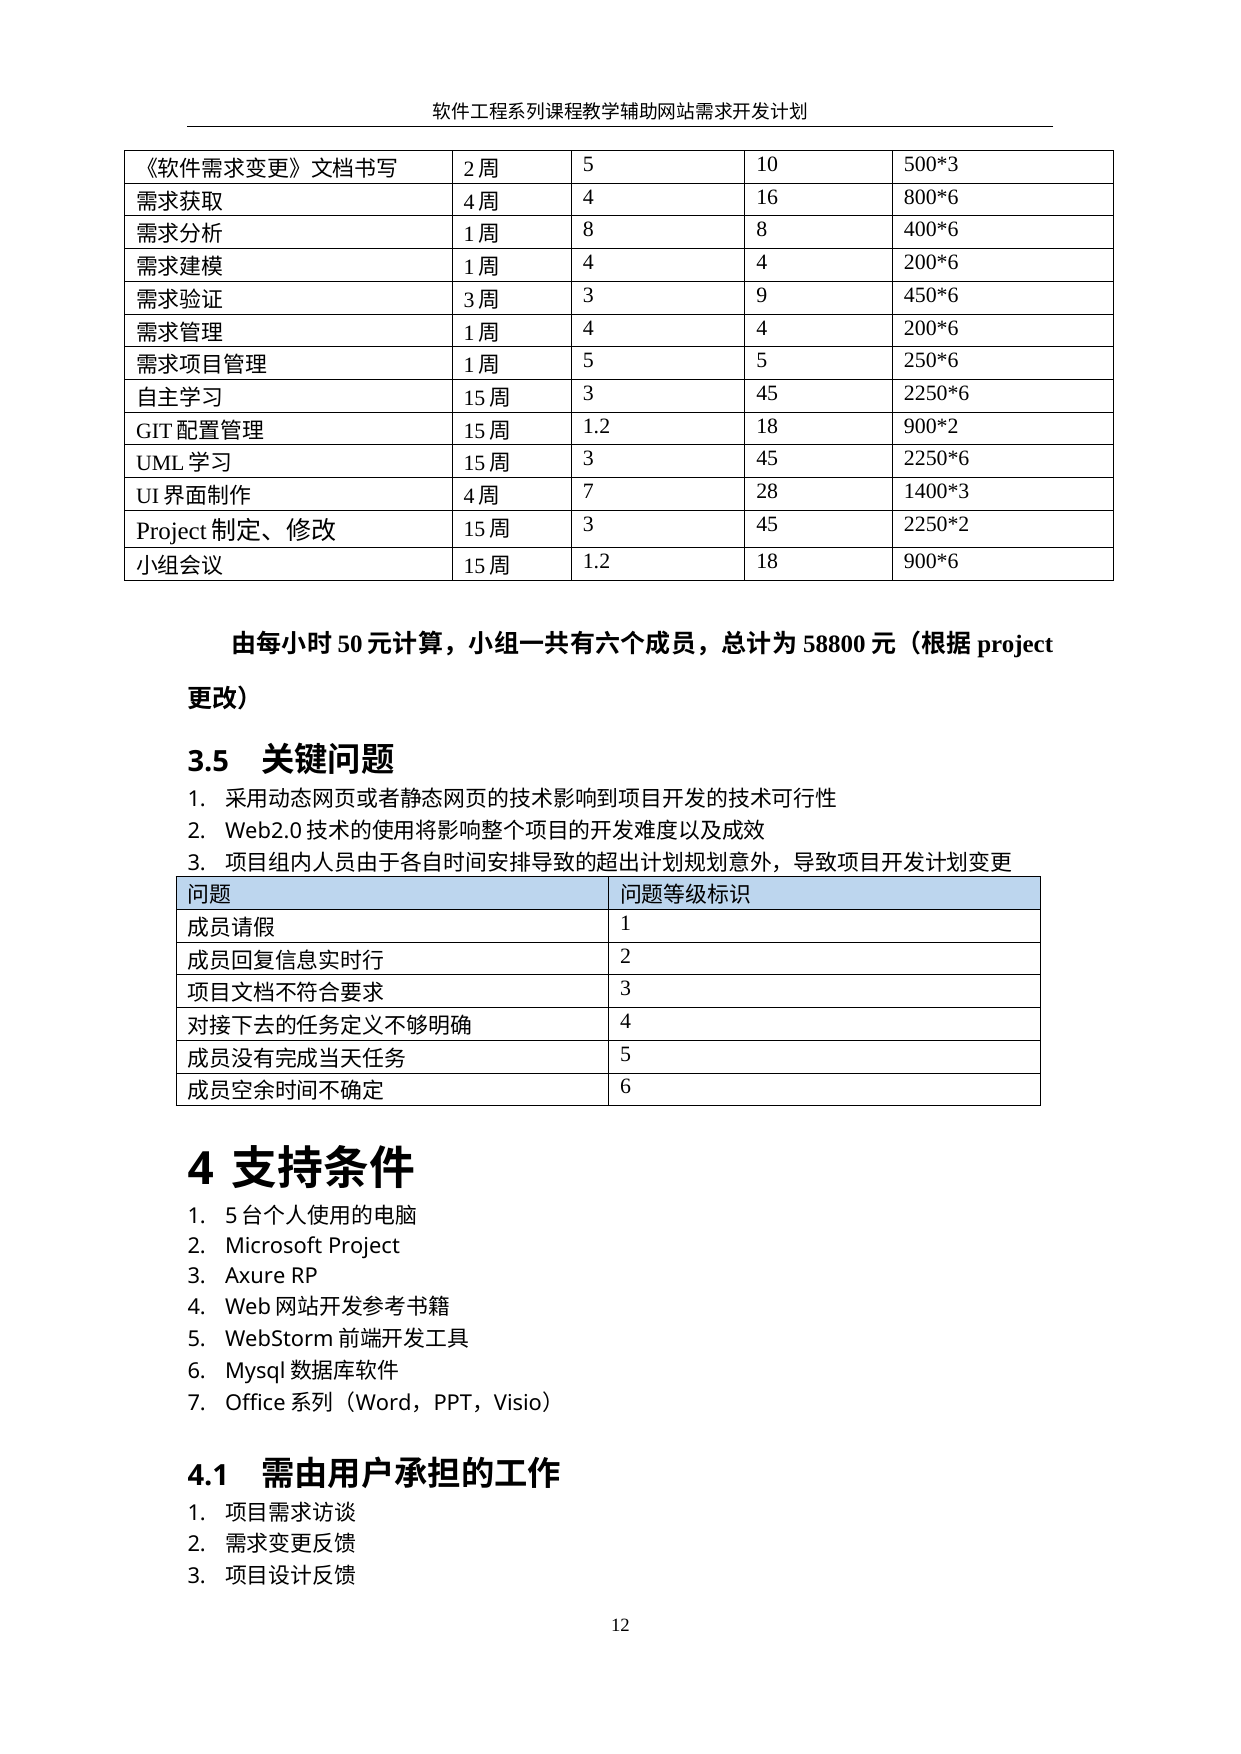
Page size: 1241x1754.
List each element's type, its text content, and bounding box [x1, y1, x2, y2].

table_cell 5 [572, 347, 744, 379]
table_cell 4周 [453, 184, 571, 215]
list Web网站开发参考书籍 [187, 1289, 1053, 1321]
table_cell 成员请假 [177, 910, 608, 942]
table_cell 9 [745, 282, 892, 313]
text 需由用户承担的工作 [187, 1446, 1053, 1494]
table_cell 250*6 [893, 347, 1113, 379]
table_cell 需求验证 [125, 282, 452, 313]
table_cell 3 [572, 511, 744, 547]
table_cell 3 [609, 975, 1040, 1007]
table_cell UML学习 [125, 445, 452, 477]
table_cell 1周 [453, 216, 571, 248]
table_cell 2周 [453, 151, 571, 183]
table_cell 3 [572, 445, 744, 477]
table_cell 4 [609, 1008, 1040, 1040]
table_cell 4 [745, 249, 892, 281]
table_cell 200*6 [893, 249, 1113, 281]
table_header 问题 [177, 877, 608, 909]
table_cell 4 [572, 249, 744, 281]
table_cell 15周 [453, 445, 571, 477]
list 5台个人使用的电脑 [187, 1198, 1053, 1230]
table_cell 2250*6 [893, 380, 1113, 412]
table_cell 500*3 [893, 151, 1113, 183]
table_cell 6 [609, 1074, 1040, 1105]
table_cell 18 [745, 548, 892, 580]
list 需求变更反馈 [187, 1526, 1053, 1558]
table_cell 4 [745, 315, 892, 346]
list WebStorm前端开发工具 [187, 1321, 1053, 1353]
table_cell 45 [745, 445, 892, 477]
list Web2.0技术的使用将影响整个项目的开发难度以及成效 [187, 813, 1053, 844]
table_cell 5 [745, 347, 892, 379]
list 项目设计反馈 [187, 1558, 1053, 1590]
table_cell 8 [572, 216, 744, 248]
table_cell 200*6 [893, 315, 1113, 346]
table_cell 1周 [453, 315, 571, 346]
table_cell 3周 [453, 282, 571, 313]
list Mysql数据库软件 [187, 1353, 1053, 1385]
text 由每小时50元计算，小组一共有六个成员，总计为58800元（根据project更改） [187, 624, 1053, 714]
text 关键问题 [187, 733, 1053, 781]
table_cell 7 [572, 478, 744, 510]
table_cell 1400*3 [893, 478, 1113, 510]
table_cell 15周 [453, 548, 571, 580]
table_cell 3 [572, 282, 744, 313]
list 采用动态网页或者静态网页的技术影响到项目开发的技术可行性 [187, 781, 1053, 813]
table_cell 项目文档不符合要求 [177, 975, 608, 1007]
list 项目需求访谈 [187, 1494, 1053, 1526]
table_cell 450*6 [893, 282, 1113, 313]
list Axure RP [187, 1259, 1053, 1289]
table_cell Project制定、修改 [125, 511, 452, 547]
table_cell 需求管理 [125, 315, 452, 346]
table_header 问题等级标识 [609, 877, 1040, 909]
table_cell 成员没有完成当天任务 [177, 1041, 608, 1072]
table_cell 45 [745, 380, 892, 412]
table_cell 需求建模 [125, 249, 452, 281]
table_cell 15周 [453, 380, 571, 412]
table_cell 18 [745, 413, 892, 444]
table_cell 8 [745, 216, 892, 248]
table_cell GIT配置管理 [125, 413, 452, 444]
table_cell 需求分析 [125, 216, 452, 248]
table_cell 800*6 [893, 184, 1113, 215]
table_cell 45 [745, 511, 892, 547]
table_cell 成员空余时间不确定 [177, 1074, 608, 1105]
list 项目组内人员由于各自时间安排导致的超出计划规划意外，导致项目开发计划变更 [187, 844, 1053, 876]
table_cell 《软件需求变更》文档书写 [125, 151, 452, 183]
text 支持条件 [187, 1131, 1053, 1198]
table_cell 1周 [453, 249, 571, 281]
list Office系列（Word，PPT，Visio） [187, 1385, 1053, 1416]
table_cell 1周 [453, 347, 571, 379]
table_cell 28 [745, 478, 892, 510]
table_cell 900*2 [893, 413, 1113, 444]
table_cell 成员回复信息实时行 [177, 943, 608, 974]
table_cell 对接下去的任务定义不够明确 [177, 1008, 608, 1040]
table_cell 15周 [453, 511, 571, 547]
table_cell 5 [572, 151, 744, 183]
table_cell 900*6 [893, 548, 1113, 580]
table_cell 10 [745, 151, 892, 183]
table_cell 2250*6 [893, 445, 1113, 477]
table_cell 需求项目管理 [125, 347, 452, 379]
table_cell 1.2 [572, 548, 744, 580]
table_cell 4 [572, 315, 744, 346]
table_cell 1.2 [572, 413, 744, 444]
table_cell 自主学习 [125, 380, 452, 412]
table_cell 4周 [453, 478, 571, 510]
table_cell 15周 [453, 413, 571, 444]
table_cell 4 [572, 184, 744, 215]
table_cell 3 [572, 380, 744, 412]
table_cell 5 [609, 1041, 1040, 1072]
table_cell 小组会议 [125, 548, 452, 580]
table_cell 400*6 [893, 216, 1113, 248]
table_cell UI界面制作 [125, 478, 452, 510]
table_cell 1 [609, 910, 1040, 942]
list Microsoft Project [187, 1230, 1053, 1259]
table_cell 2250*2 [893, 511, 1113, 547]
table_cell 需求获取 [125, 184, 452, 215]
table_cell 16 [745, 184, 892, 215]
table_cell 2 [609, 943, 1040, 974]
